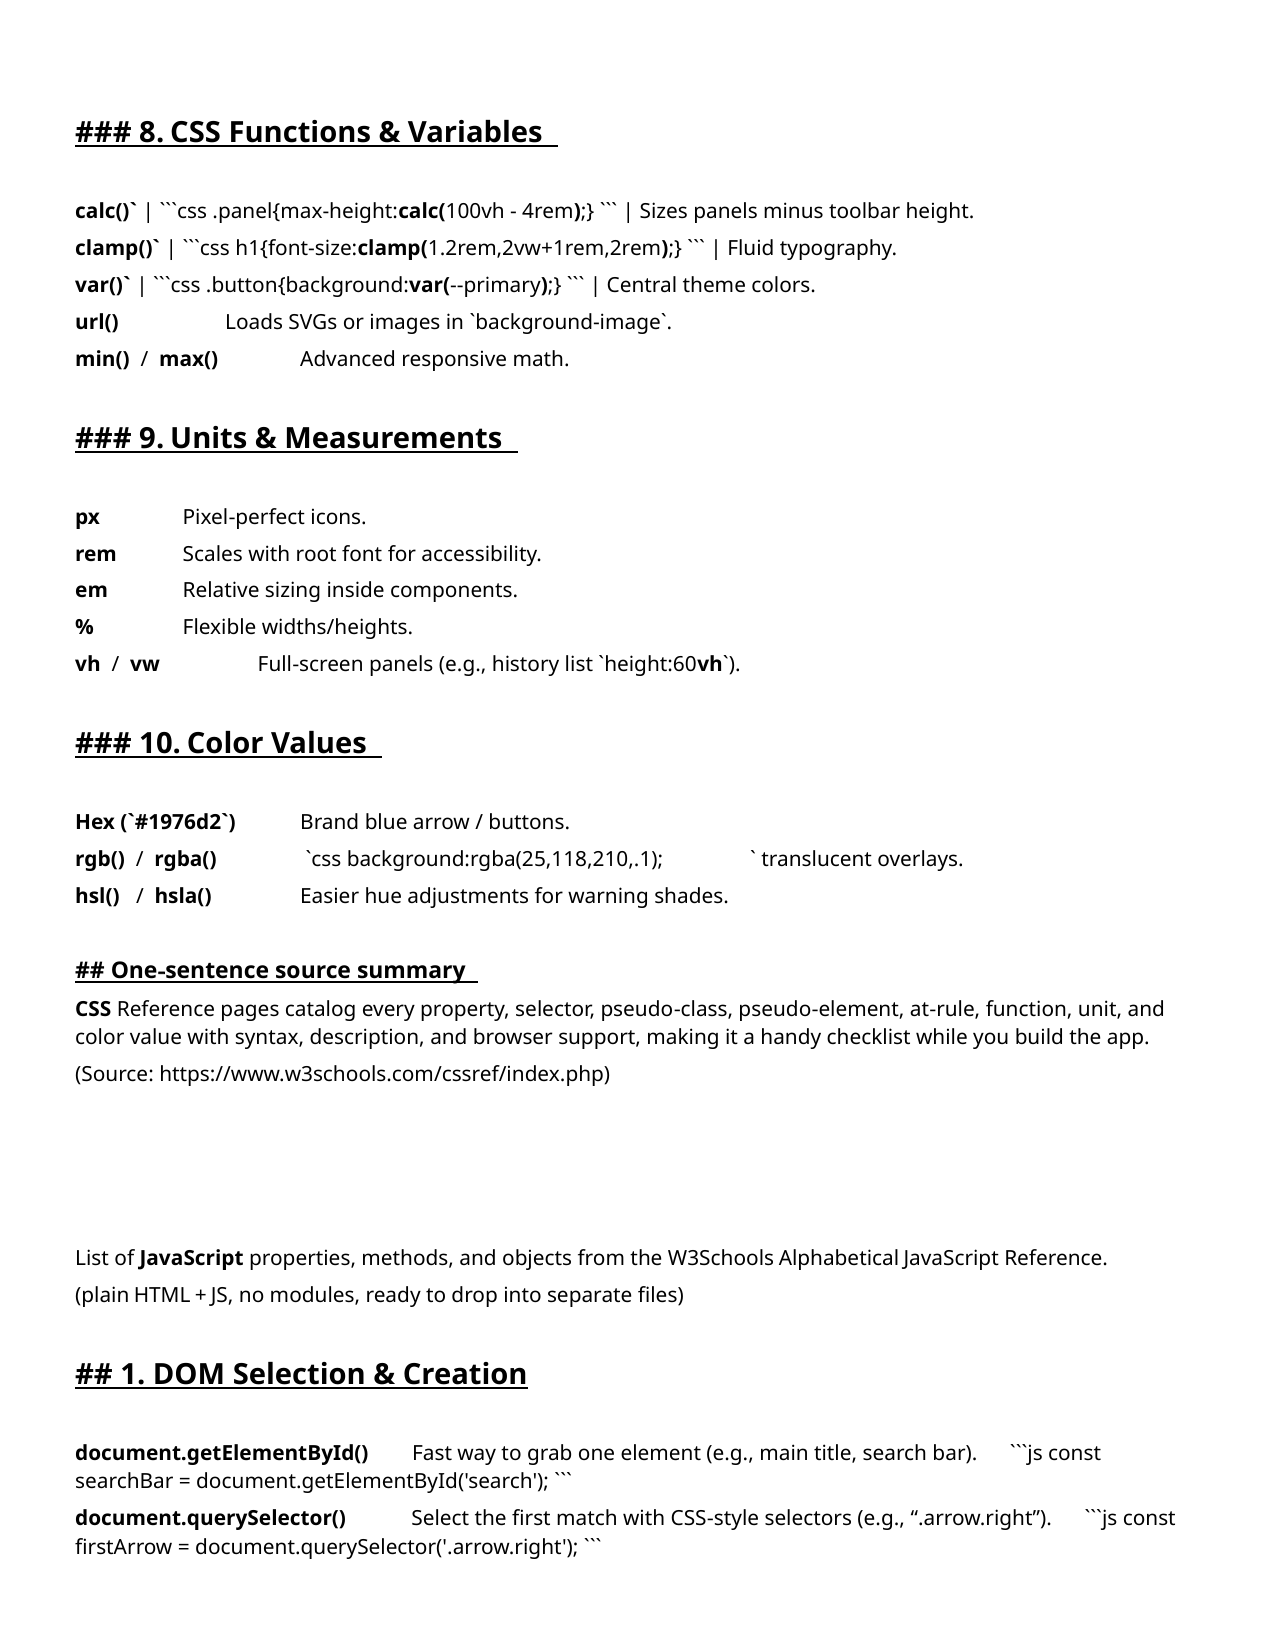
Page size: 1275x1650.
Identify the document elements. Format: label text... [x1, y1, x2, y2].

text List of JavaScript properties, methods, and objects from the W3Schools Alphabetical JavaScript Reference. [75, 1243, 1200, 1272]
text ### 8. CSS Functions & Variables [75, 112, 1200, 151]
text ### 9. Units & Measurements [75, 417, 1200, 457]
text hsl() / hsla() Easier hue adjustments for warning shades. [75, 881, 1200, 909]
text % Flexible widths/heights. [75, 612, 1200, 641]
text ## One‑sentence source summary [75, 954, 1200, 986]
text (plain HTML + JS, no modules, ready to drop into separate files) [75, 1280, 1200, 1308]
text ### 10. Color Values [75, 723, 1200, 762]
text CSS Reference pages catalog every property, selector, pseudo‑class, pseudo‑element, at‑rule, function, unit, and color value with syntax, description, and browser support, making it a handy checklist while you build the app. [75, 994, 1200, 1051]
text Hex (`#1976d2`) Brand blue arrow / buttons. [75, 807, 1200, 836]
text em Relative sizing inside components. [75, 576, 1200, 604]
text rem Scales with root font for accessibility. [75, 539, 1200, 567]
text vh / vw Full‑screen panels (e.g., history list `height:60vh`). [75, 649, 1200, 677]
text (Source: https://www.w3schools.com/cssref/index.php) [75, 1059, 1200, 1088]
text document.querySelector() Select the first match with CSS‑style selectors (e.g., “.arrow.right”). ```js const firstArrow = document.querySelector('.arrow.right'); ``` [75, 1503, 1200, 1560]
text url() Loads SVGs or images in `background-image`. [75, 307, 1200, 335]
text calc()` | ```css .panel{max-height:calc(100vh - 4rem);} ``` | Sizes panels minus toolbar height. [75, 197, 1200, 225]
text ## 1. DOM Selection & Creation [75, 1353, 1200, 1393]
text clamp()` | ```css h1{font-size:clamp(1.2rem,2vw+1rem,2rem);} ``` | Fluid typography. [75, 233, 1200, 262]
text min() / max() Advanced responsive math. [75, 344, 1200, 372]
text var()` | ```css .button{background:var(--primary);} ``` | Central theme colors. [75, 270, 1200, 298]
text rgb() / rgba() `css background:rgba(25,118,210,.1); ` translucent overlays. [75, 844, 1200, 873]
text px Pixel‑perfect icons. [75, 502, 1200, 530]
text document.getElementById() Fast way to grab one element (e.g., main title, search bar). ```js const searchBar = document.getElementById('search'); ``` [75, 1438, 1200, 1495]
